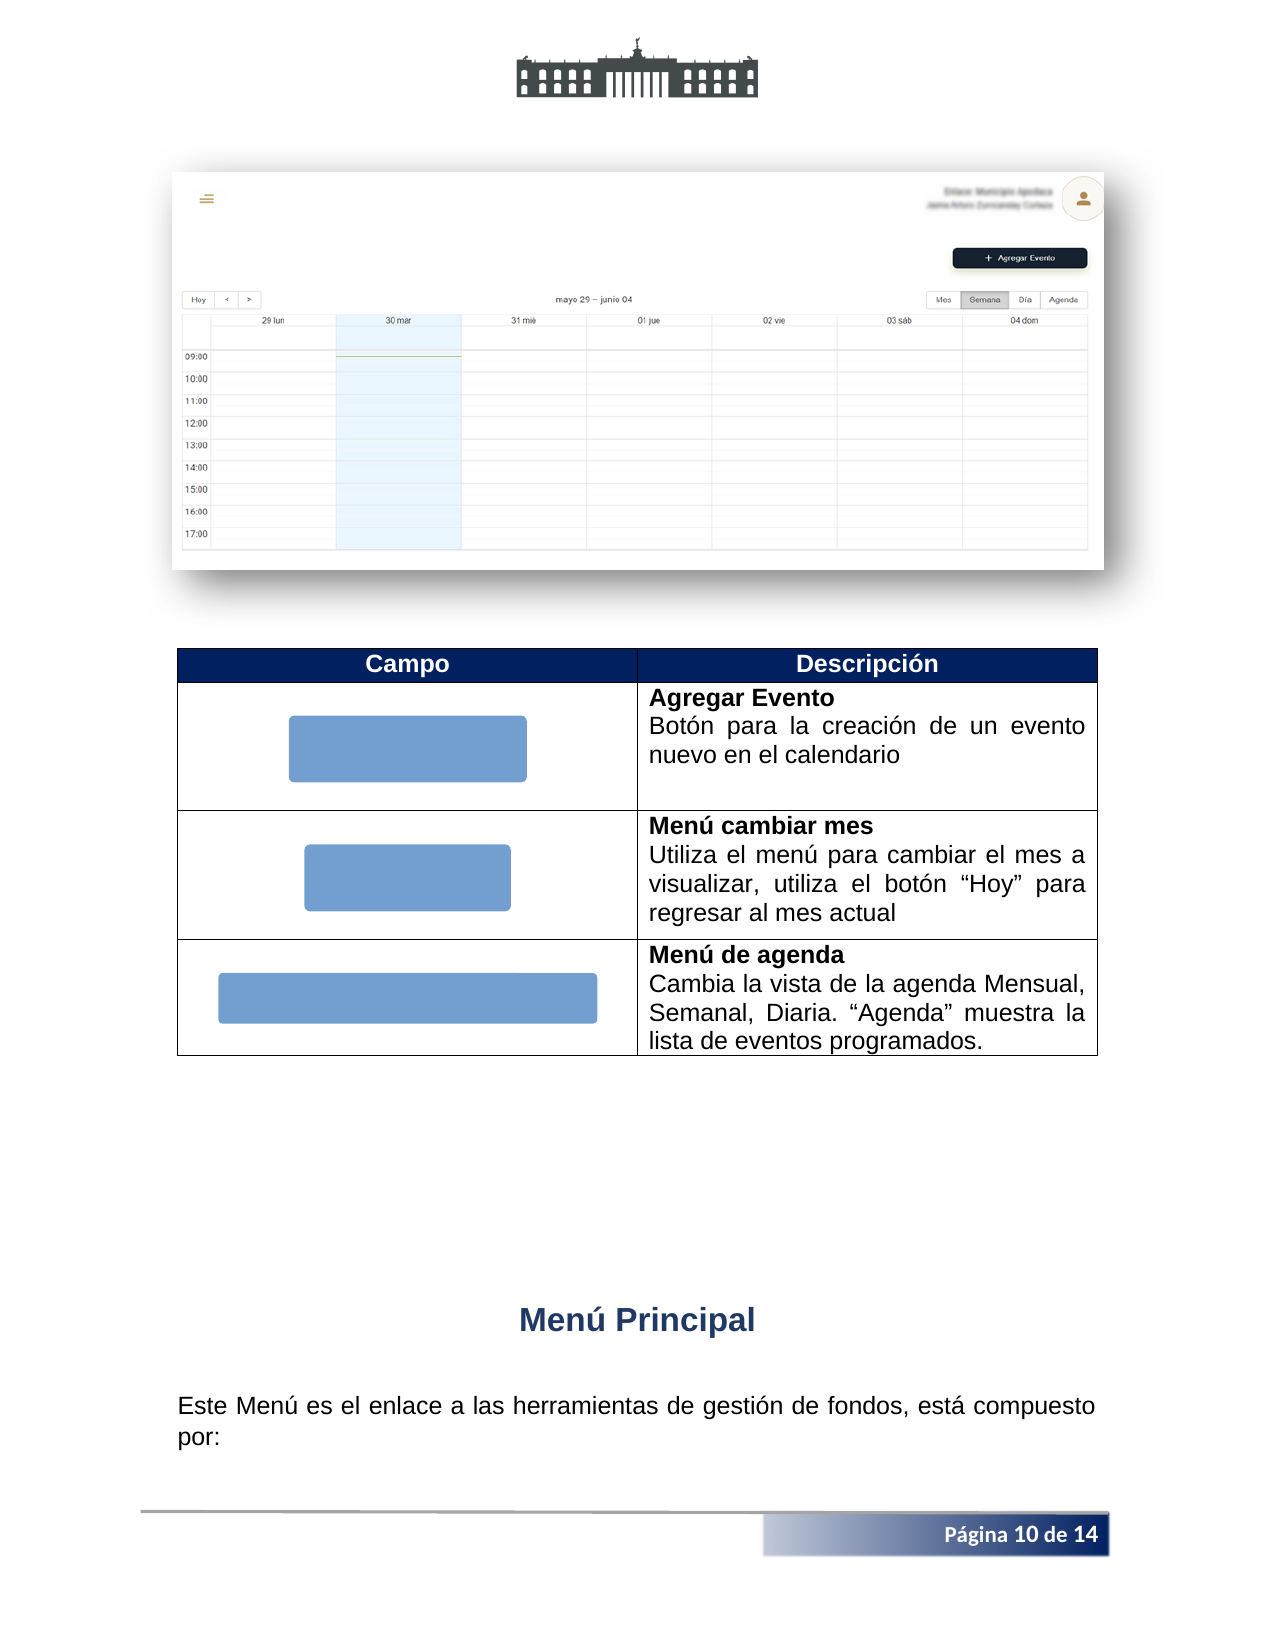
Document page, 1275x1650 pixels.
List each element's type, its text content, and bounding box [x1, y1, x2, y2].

table_cell [178, 811, 637, 939]
table_cell [178, 683, 637, 810]
text Este Menú es el enlace a las herramientas de gestión de fondos, está compuesto por: [177, 1391, 1098, 1451]
picture [172, 172, 1104, 570]
table_header Campo [178, 649, 637, 682]
table_cell Menú cambiar mes Utiliza el menú para cambiar el mes a visualizar, utiliza el botón “Hoy” para regresar al mes actual [638, 811, 1097, 939]
table_cell Menú de agenda Cambia la vista de la agenda Mensual, Semanal, Diaria. “Agenda” muestra la lista de eventos programados. [638, 940, 1097, 1055]
picture [515, 34, 760, 112]
table_cell [178, 940, 637, 1055]
table_header Descripción [638, 649, 1097, 682]
table_cell Agregar Evento Botón para la creación de un evento nuevo en el calendario [638, 683, 1097, 810]
subtitle Menú Principal [177, 1300, 1098, 1338]
